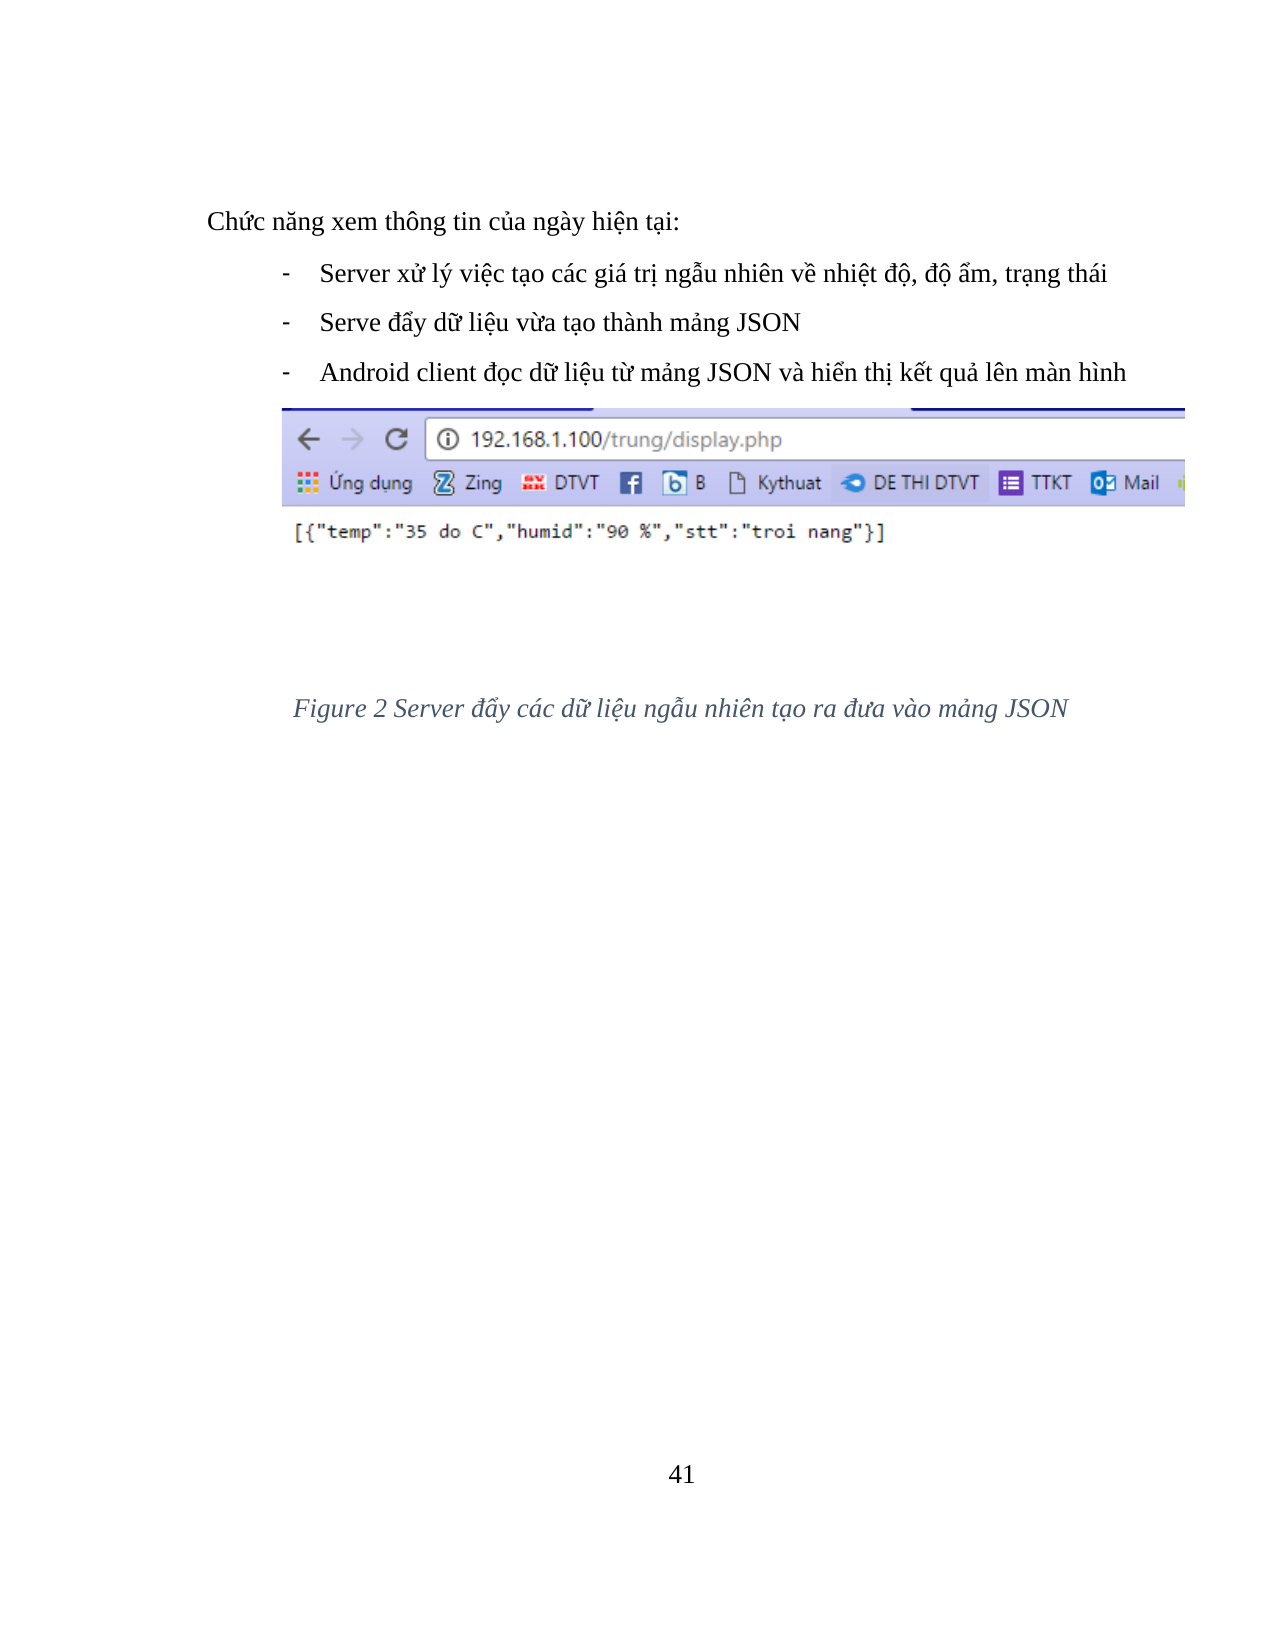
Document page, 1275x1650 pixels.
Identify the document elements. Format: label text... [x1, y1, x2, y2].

text Chức năng xem thông tin của ngày hiện tại: [207, 205, 1157, 236]
list Android client đọc dữ liệu từ mảng JSON và hiển thị kết quả lên màn hình [282, 355, 1157, 388]
list Server xử lý việc tạo các giá trị ngẫu nhiên về nhiệt độ, độ ẩm, trạng thái [282, 256, 1157, 289]
list Serve đẩy dữ liệu vừa tạo thành mảng JSON [282, 305, 1157, 338]
picture [281, 408, 1185, 673]
